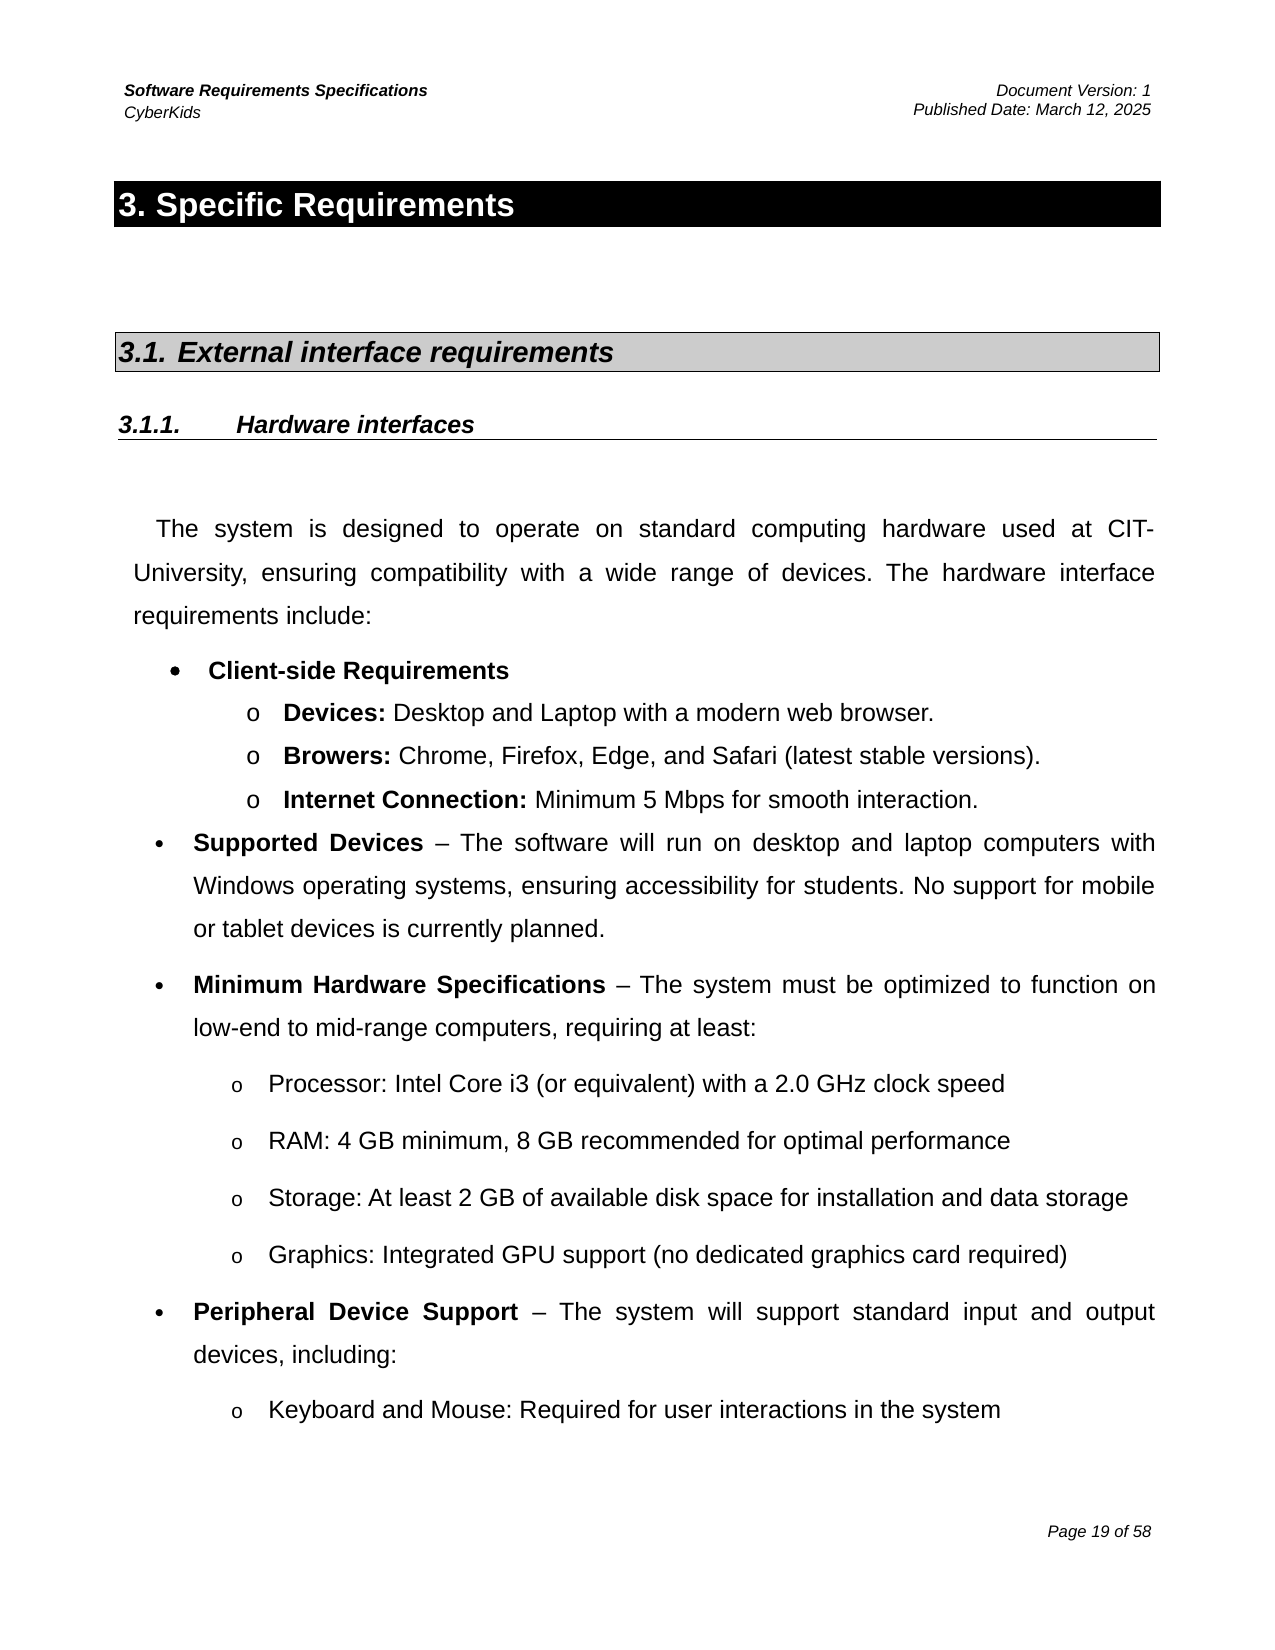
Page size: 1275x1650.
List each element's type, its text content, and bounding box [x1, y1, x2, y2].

text The system is designed to operate on standard computing hardware used at CIT-University, ensuring compatibility with a wide range of devices. The hardware interface requirements include: [133, 514, 1157, 629]
list Browers: Chrome, Firefox, Edge, and Safari (latest stable versions). [246, 741, 1157, 772]
list Minimum Hardware Specifications – The system must be optimized to function on low-end to mid-range computers, requiring at least: [156, 970, 1157, 1042]
list Keyboard and Mouse: Required for user interactions in the system [231, 1395, 1157, 1425]
list Processor: Intel Core i3 (or equivalent) with a 2.0 GHz clock speed [231, 1069, 1157, 1098]
list Graphics: Integrated GPU support (no dedicated graphics card required) [231, 1239, 1157, 1269]
subtitle Specific Requirements [116, 183, 1159, 225]
list Supported Devices – The software will run on desktop and laptop computers with Windows operating systems, ensuring accessibility for students. No support for mobile or tablet devices is currently planned. [156, 828, 1157, 943]
list Peripheral Device Support – The system will support standard input and output devices, including: [156, 1297, 1157, 1368]
list RAM: 4 GB minimum, 8 GB recommended for optimal performance [231, 1126, 1157, 1155]
subtitle 3.1.1. Hardware interfaces [118, 410, 1157, 439]
list Storage: At least 2 GB of available disk space for installation and data storage [231, 1183, 1157, 1212]
subtitle External interface requirements [116, 333, 1159, 371]
list Internet Connection: Minimum 5 Mbps for smooth interaction. [246, 784, 1157, 816]
list Devices: Desktop and Laptop with a modern web browser. [246, 698, 1157, 729]
list Client-side Requirements [171, 656, 1157, 685]
